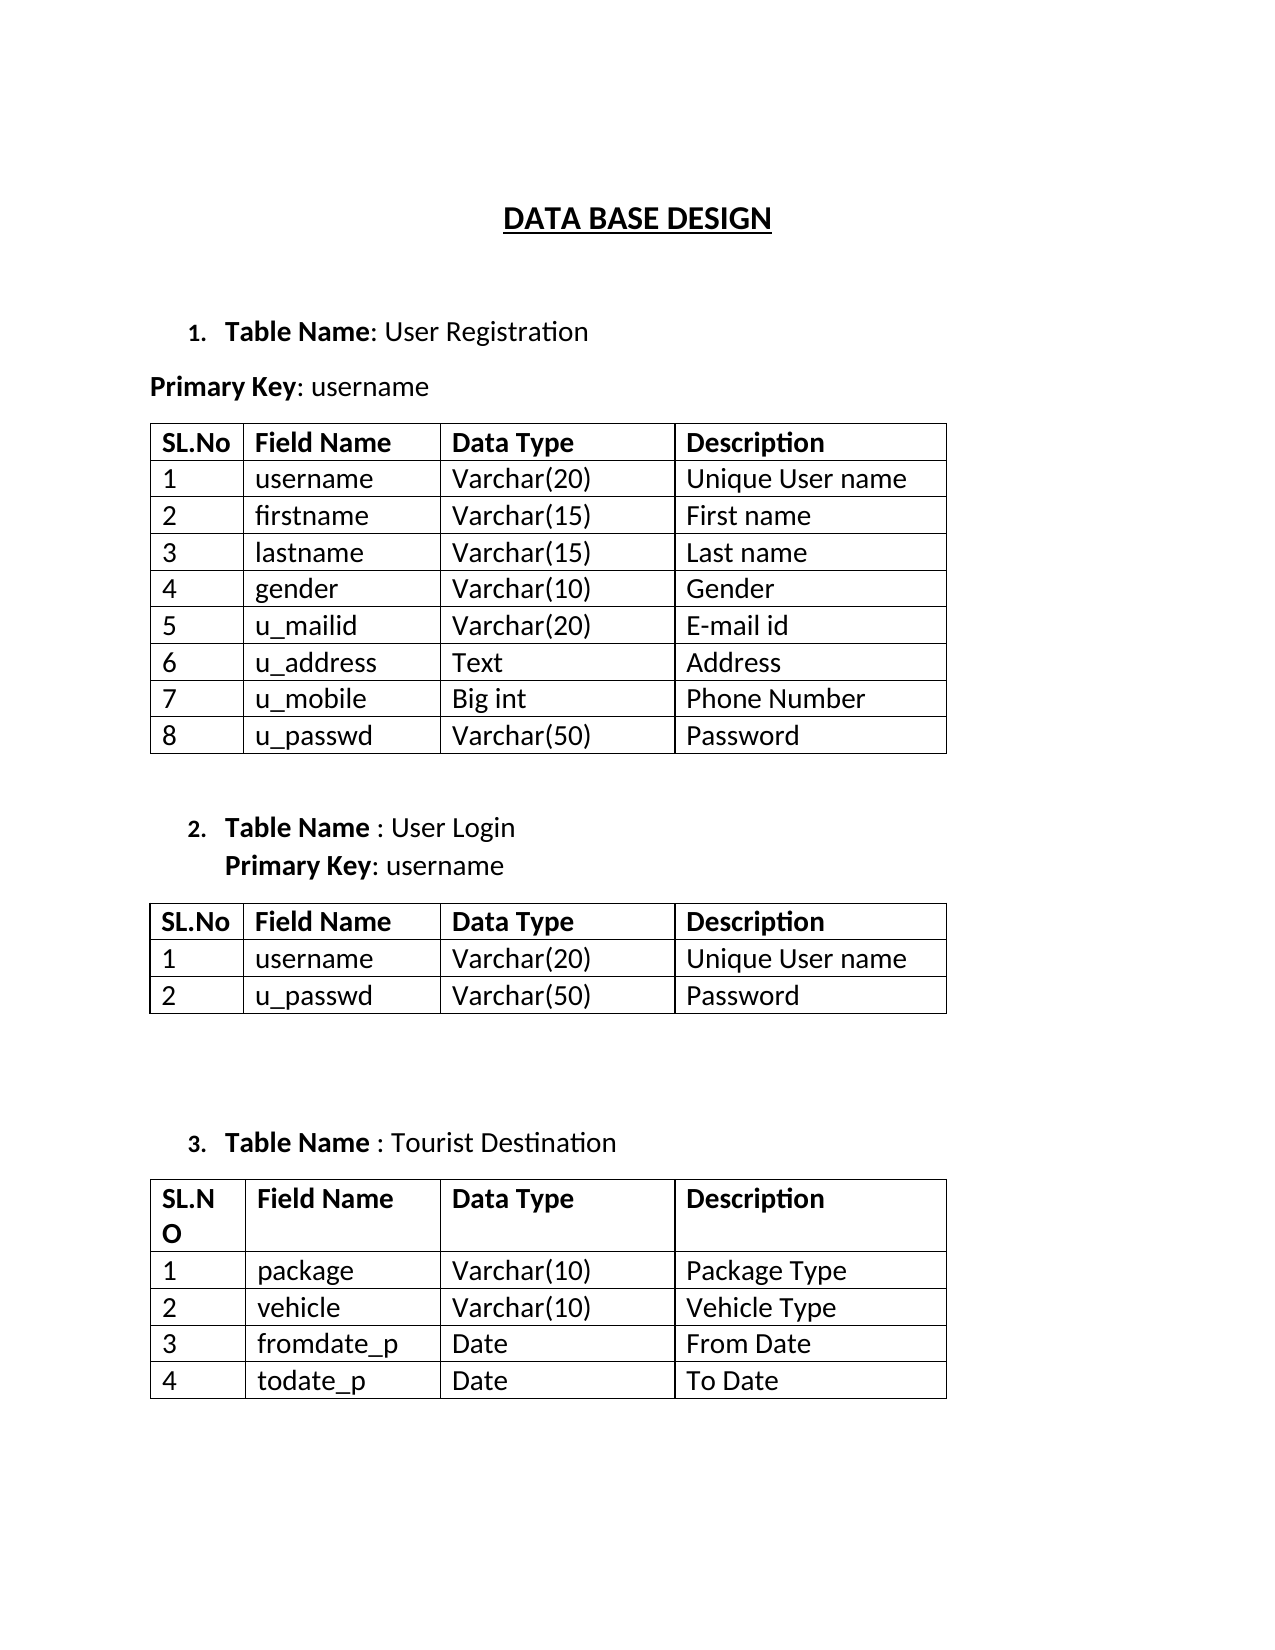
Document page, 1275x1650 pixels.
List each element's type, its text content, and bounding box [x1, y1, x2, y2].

table_cell fromdate_p [246, 1326, 440, 1361]
table_cell u_passwd [244, 977, 440, 1012]
table_cell Varchar(15) [441, 534, 674, 569]
table_cell lastname [244, 534, 440, 569]
table_header Description [676, 424, 946, 459]
table_cell 1 [151, 940, 243, 976]
table_cell 1 [151, 461, 243, 496]
table_cell Varchar(10) [441, 571, 674, 606]
text Primary Key: username [150, 368, 1125, 403]
list Table Name : User Login [187, 809, 1125, 844]
table_header Data Type [441, 424, 674, 459]
table_cell 2 [151, 497, 243, 533]
table_cell Varchar(20) [441, 461, 674, 496]
table_cell Vehicle Type [676, 1289, 946, 1324]
list Table Name: User Registration [187, 313, 1125, 348]
table_cell username [244, 940, 440, 976]
table_cell username [244, 461, 440, 496]
table_cell 2 [151, 977, 243, 1012]
table_cell 4 [151, 1362, 245, 1398]
table_cell Varchar(15) [441, 497, 674, 533]
table_cell Varchar(50) [441, 977, 674, 1012]
table_cell Unique User name [676, 461, 946, 496]
table_header Field Name [244, 904, 440, 939]
table_cell gender [244, 571, 440, 606]
table_header SL.NO [151, 1180, 245, 1251]
table_header Description [676, 904, 946, 939]
table_cell Password [676, 717, 946, 753]
table_header SL.No [151, 424, 243, 459]
table_cell package [246, 1252, 440, 1288]
table_cell Last name [676, 534, 946, 569]
table_cell u_passwd [244, 717, 440, 753]
table_cell Varchar(50) [441, 717, 674, 753]
table_cell First name [676, 497, 946, 533]
table_cell u_address [244, 644, 440, 679]
table_cell Date [441, 1326, 674, 1361]
table_cell Package Type [676, 1252, 946, 1288]
table_header Data Type [441, 904, 674, 939]
table_cell 7 [151, 681, 243, 716]
table_cell firstname [244, 497, 440, 533]
table_cell To Date [676, 1362, 946, 1398]
table_cell Address [676, 644, 946, 679]
table_header Field Name [246, 1180, 440, 1251]
table_cell Password [676, 977, 946, 1012]
table_cell Varchar(20) [441, 607, 674, 643]
table_header Data Type [441, 1180, 674, 1251]
table_cell Phone Number [676, 681, 946, 716]
table_cell 4 [151, 571, 243, 606]
table_cell Unique User name [676, 940, 946, 976]
table_cell Varchar(10) [441, 1289, 674, 1324]
table_cell u_mobile [244, 681, 440, 716]
table_cell u_mailid [244, 607, 440, 643]
table_cell Date [441, 1362, 674, 1398]
table_cell Varchar(10) [441, 1252, 674, 1288]
table_header Description [676, 1180, 946, 1251]
table_cell Big int [441, 681, 674, 716]
table_cell E-mail id [676, 607, 946, 643]
table_cell Gender [676, 571, 946, 606]
table_cell 1 [151, 1252, 245, 1288]
table_cell Varchar(20) [441, 940, 674, 976]
table_cell 2 [151, 1289, 245, 1324]
table_cell 6 [151, 644, 243, 679]
list Table Name : Tourist Destination [187, 1124, 1125, 1159]
table_header SL.No [151, 904, 243, 939]
table_cell vehicle [246, 1289, 440, 1324]
text DATA BASE DESIGN [150, 197, 1125, 238]
list Primary Key: username [225, 847, 1125, 883]
table_cell todate_p [246, 1362, 440, 1398]
table_cell Text [441, 644, 674, 679]
table_cell 8 [151, 717, 243, 753]
table_cell 3 [151, 1326, 245, 1361]
table_header Field Name [244, 424, 440, 459]
table_cell 3 [151, 534, 243, 569]
table_cell From Date [676, 1326, 946, 1361]
table_cell 5 [151, 607, 243, 643]
